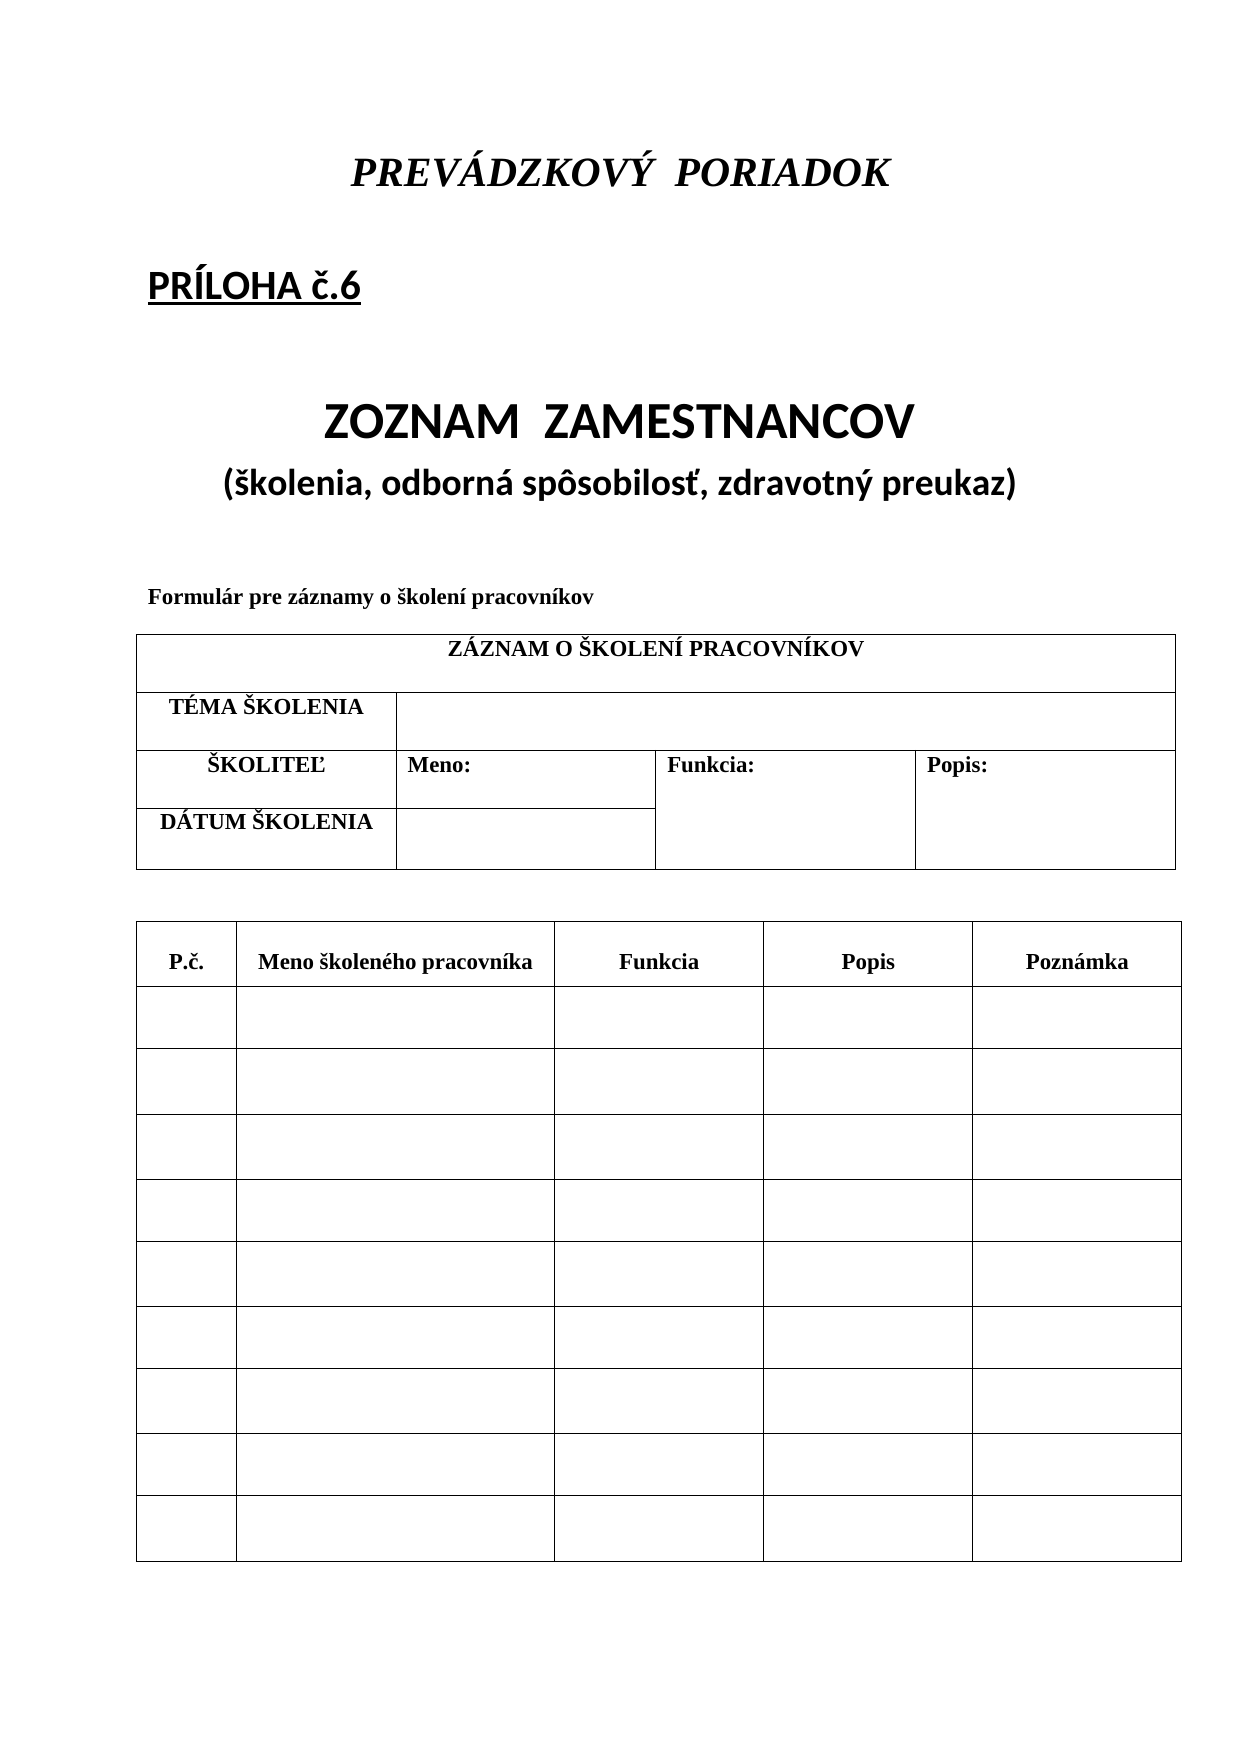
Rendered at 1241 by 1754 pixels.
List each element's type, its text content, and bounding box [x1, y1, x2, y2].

table_cell [764, 1434, 972, 1495]
table_cell [555, 1049, 763, 1113]
table_cell [764, 1049, 972, 1113]
table_cell [137, 1307, 236, 1368]
table_cell [973, 1434, 1181, 1495]
table_cell [237, 1496, 554, 1561]
table_cell [555, 1242, 763, 1306]
table_cell [137, 1496, 236, 1561]
table_cell [973, 1242, 1181, 1306]
table_cell [764, 1180, 972, 1241]
table_header Funkcia [555, 922, 763, 986]
text PRÍLOHA č.6 [148, 259, 1093, 310]
table_cell [764, 1115, 972, 1179]
table_cell [764, 1369, 972, 1433]
table_cell [764, 987, 972, 1048]
table_header P.č. [137, 922, 236, 986]
table_cell [764, 1496, 972, 1561]
table_cell [137, 1180, 236, 1241]
table_cell [555, 1369, 763, 1433]
table_cell [555, 987, 763, 1048]
table_cell [237, 987, 554, 1048]
table_cell [973, 1307, 1181, 1368]
table_cell ŠKOLITEĽ [137, 751, 396, 807]
table_cell [137, 1434, 236, 1495]
table_cell [973, 1369, 1181, 1433]
table_cell [137, 1369, 236, 1433]
table_cell [237, 1242, 554, 1306]
table_cell TÉMA ŠKOLENIA [137, 693, 396, 750]
table_header Popis [764, 922, 972, 986]
table_cell [764, 1242, 972, 1306]
table_cell [555, 1434, 763, 1495]
table_cell Meno: [397, 751, 655, 807]
table_cell [237, 1115, 554, 1179]
text Formulár pre záznamy o školení pracovníkov [148, 583, 1093, 609]
table_cell DÁTUM ŠKOLENIA [137, 809, 396, 869]
table_header ZÁZNAM O ŠKOLENÍ PRACOVNÍKOV [137, 635, 1175, 692]
table_cell [237, 1307, 554, 1368]
table_cell [237, 1180, 554, 1241]
table_cell Popis: [916, 751, 1175, 869]
table_cell [973, 1115, 1181, 1179]
table_cell Funkcia: [656, 751, 915, 869]
table_cell [137, 1049, 236, 1113]
table_cell [555, 1496, 763, 1561]
table_cell [555, 1180, 763, 1241]
table_cell [764, 1307, 972, 1368]
table_header Poznámka [973, 922, 1181, 986]
table_cell [973, 1496, 1181, 1561]
table_cell [555, 1307, 763, 1368]
table_cell [137, 1242, 236, 1306]
table_cell [397, 809, 655, 869]
table_cell [137, 987, 236, 1048]
table_cell [237, 1369, 554, 1433]
table_cell [973, 1049, 1181, 1113]
table_header Meno školeného pracovníka [237, 922, 554, 986]
table_cell [973, 987, 1181, 1048]
table_cell [237, 1434, 554, 1495]
table_cell [555, 1115, 763, 1179]
table_cell [973, 1180, 1181, 1241]
table_cell [137, 1115, 236, 1179]
text PREVÁDZKOVÝ PORIADOK [148, 148, 1093, 196]
table_cell [397, 693, 1175, 750]
table_cell [237, 1049, 554, 1113]
text ZOZNAM ZAMESTNANCOV (školenia, odborná spôsobilosť, zdravotný preukaz) [148, 388, 1093, 504]
